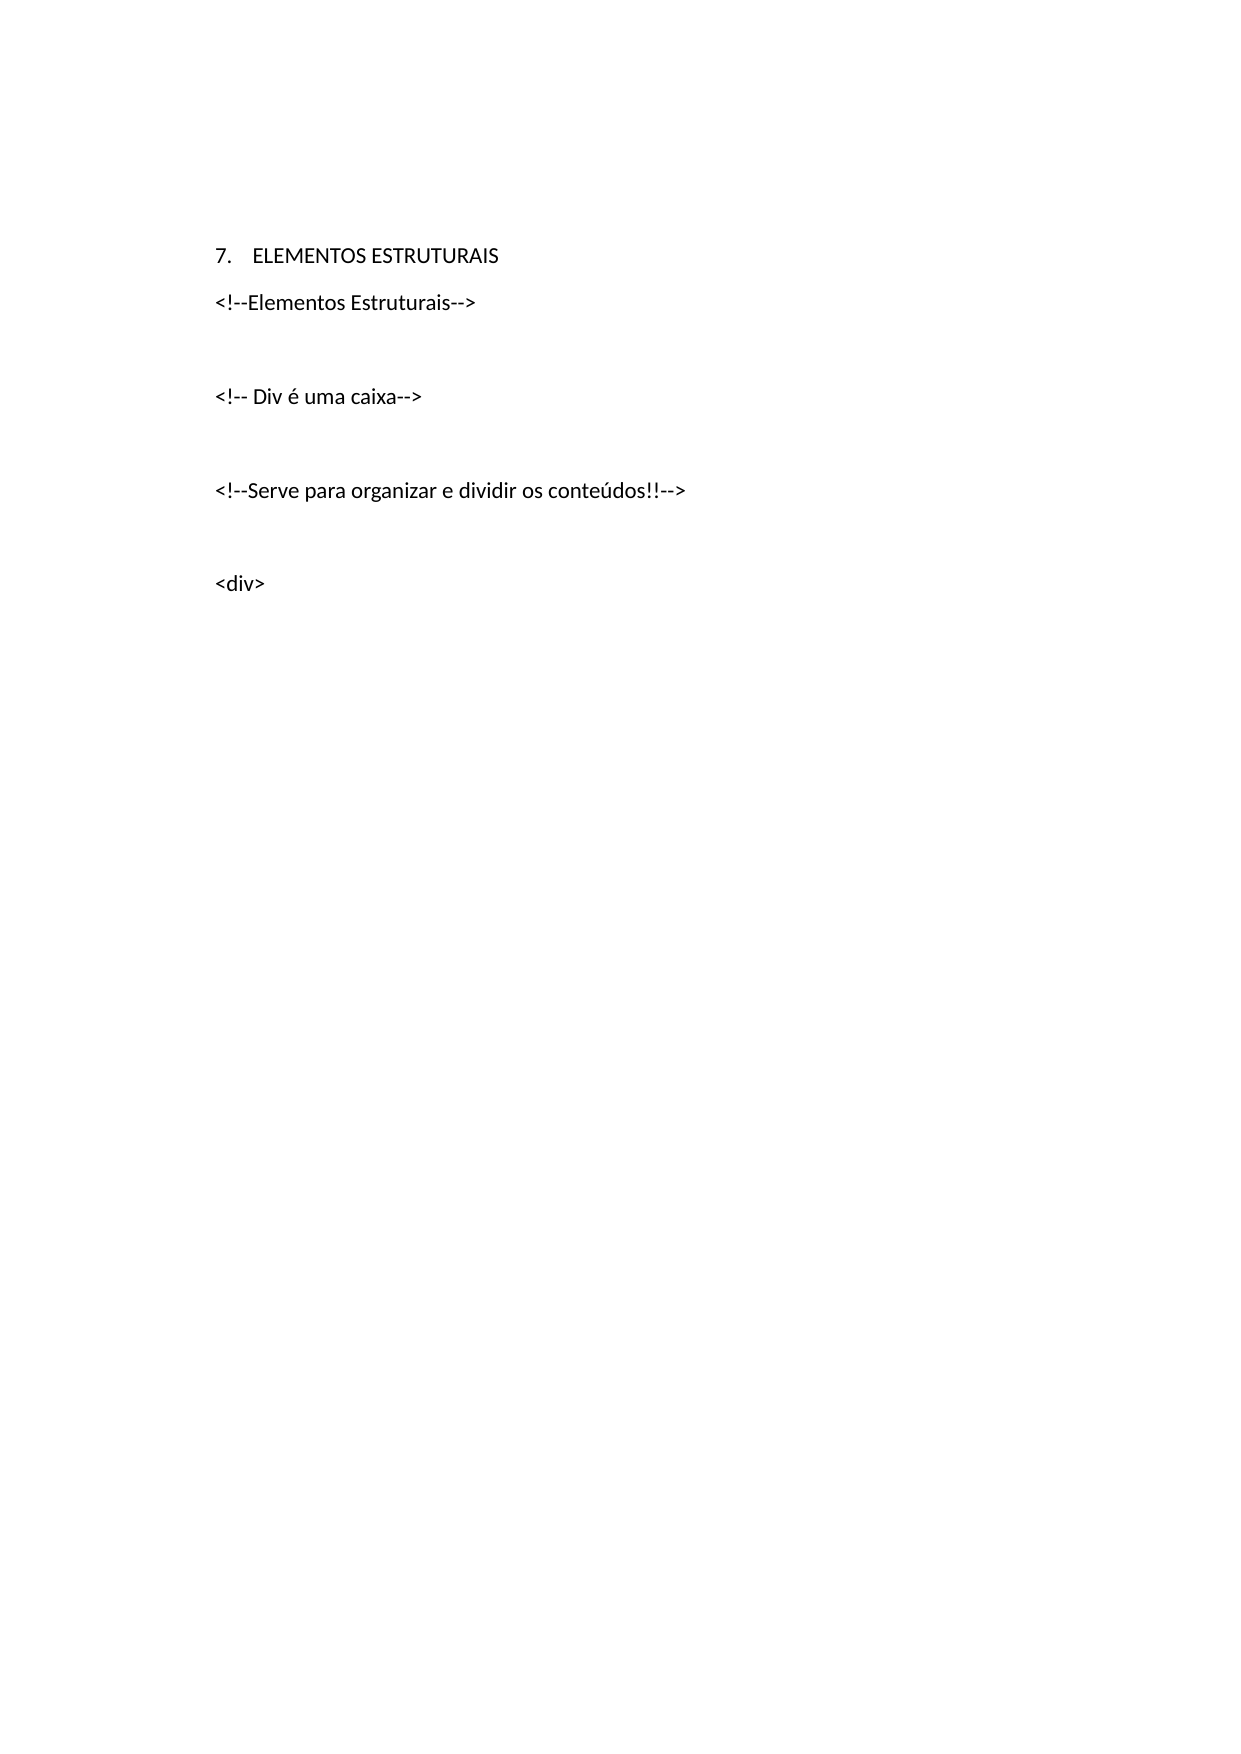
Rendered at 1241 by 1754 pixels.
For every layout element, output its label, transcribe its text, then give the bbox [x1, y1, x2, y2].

text <!--Serve para organizar e dividir os conteúdos!!--> [215, 476, 1063, 504]
text <div> [215, 569, 1063, 597]
text <!--Elementos Estruturais--> [215, 288, 1063, 316]
list ELEMENTOS ESTRUTURAIS [215, 241, 1063, 269]
text <!-- Div é uma caixa--> [215, 382, 1063, 410]
